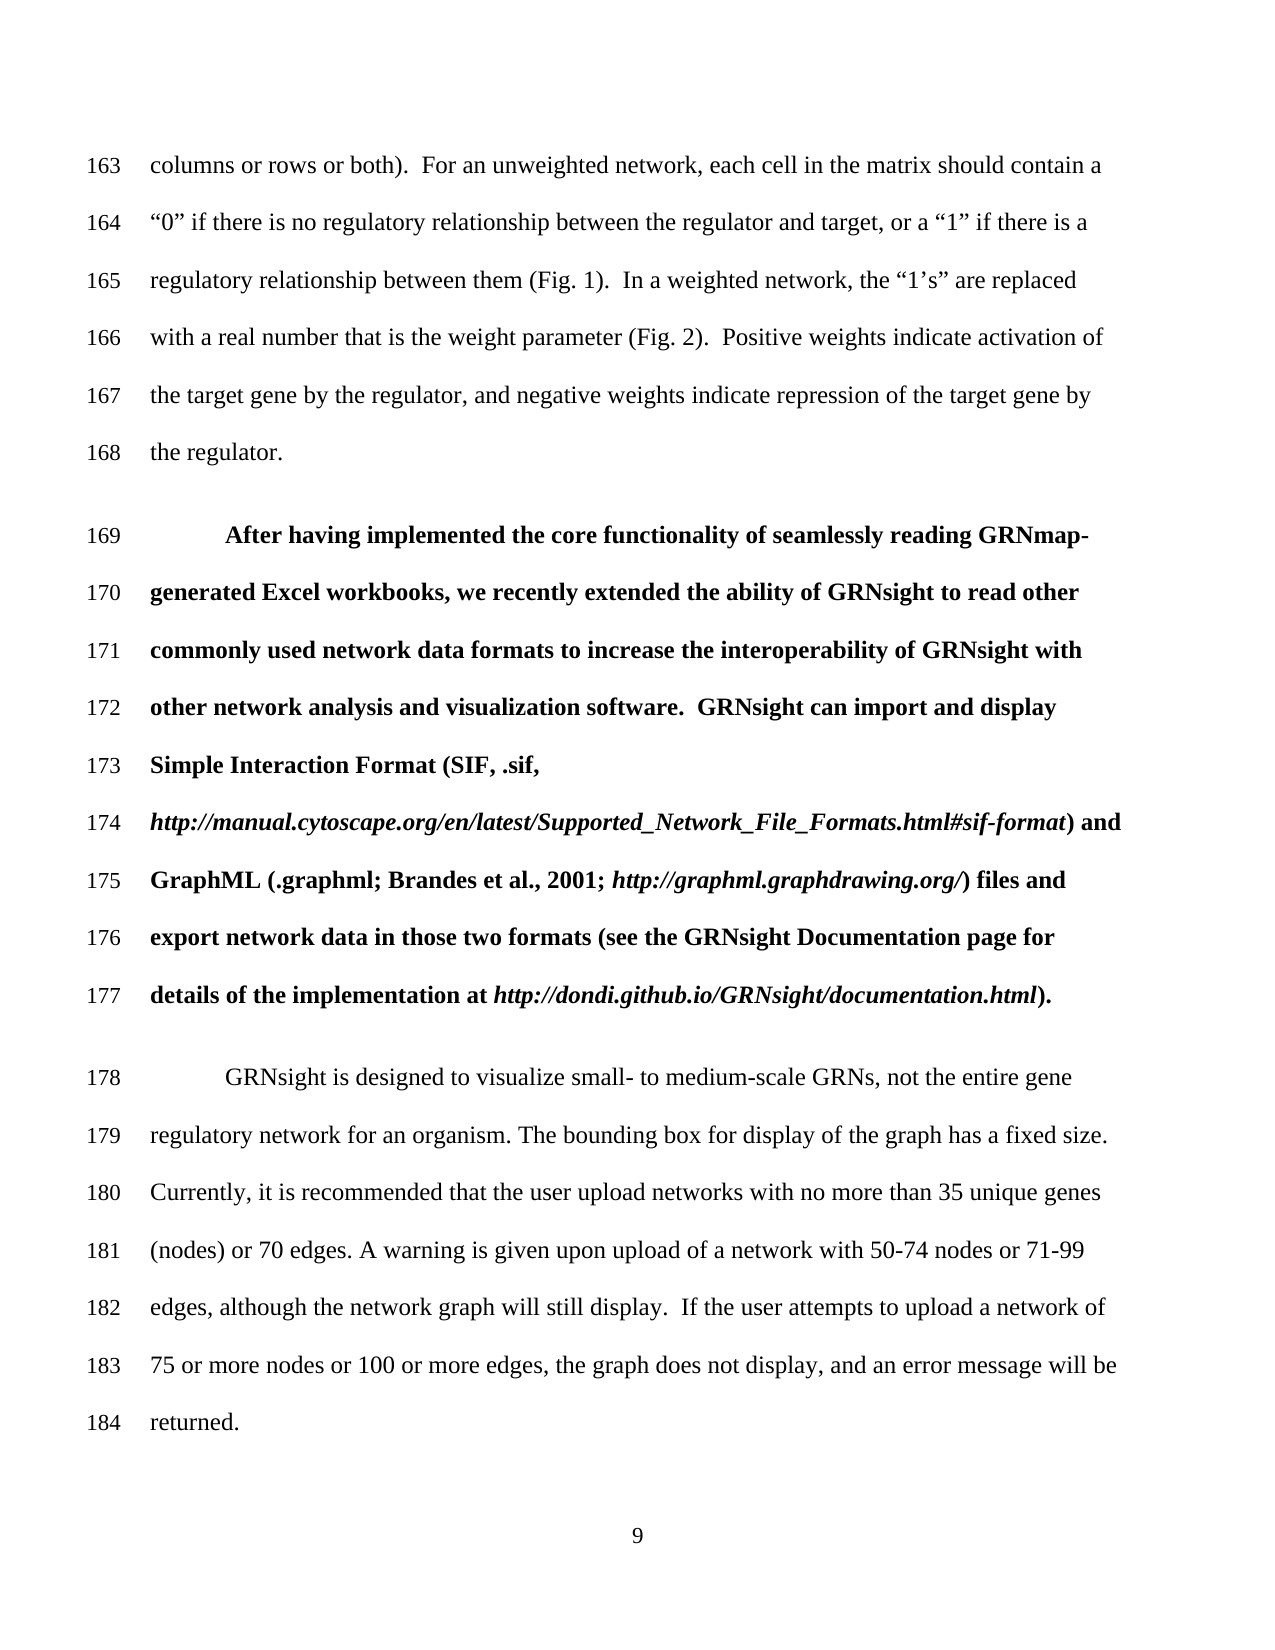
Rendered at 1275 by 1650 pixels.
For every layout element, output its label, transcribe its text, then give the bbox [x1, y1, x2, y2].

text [150, 150, 1125, 466]
text GRNsight is designed to visualize small- to medium-scale GRNs, not the entire gene regulatory network for an organism. The bounding box for display of the graph has a fixed size. Currently, it is recommended that the user upload networks with no more than 35 unique genes (nodes) or 70 edges. A warning is given upon upload of a network with 50-74 nodes or 71-99 edges, although the network graph will still display. If the user attempts to upload a network of 75 or more nodes or 100 or more edges, the graph does not display, and an error message will be returned. [150, 1062, 1125, 1436]
text After having implemented the core functionality of seamlessly reading GRNmap-generated Excel workbooks, we recently extended the ability of GRNsight to read other commonly used network data formats to increase the interoperability of GRNsight with other network analysis and visualization software. GRNsight can import and display Simple Interaction Format (SIF, .sif, http://manual.cytoscape.org/en/latest/Supported_Network_File_Formats.html#sif-format) and GraphML (.graphml; Brandes et al., 2001; http://graphml.graphdrawing.org/) files and export network data in those two formats (see the GRNsight Documentation page for details of the implementation at http://dondi.github.io/GRNsight/documentation.html). [150, 520, 1125, 1009]
